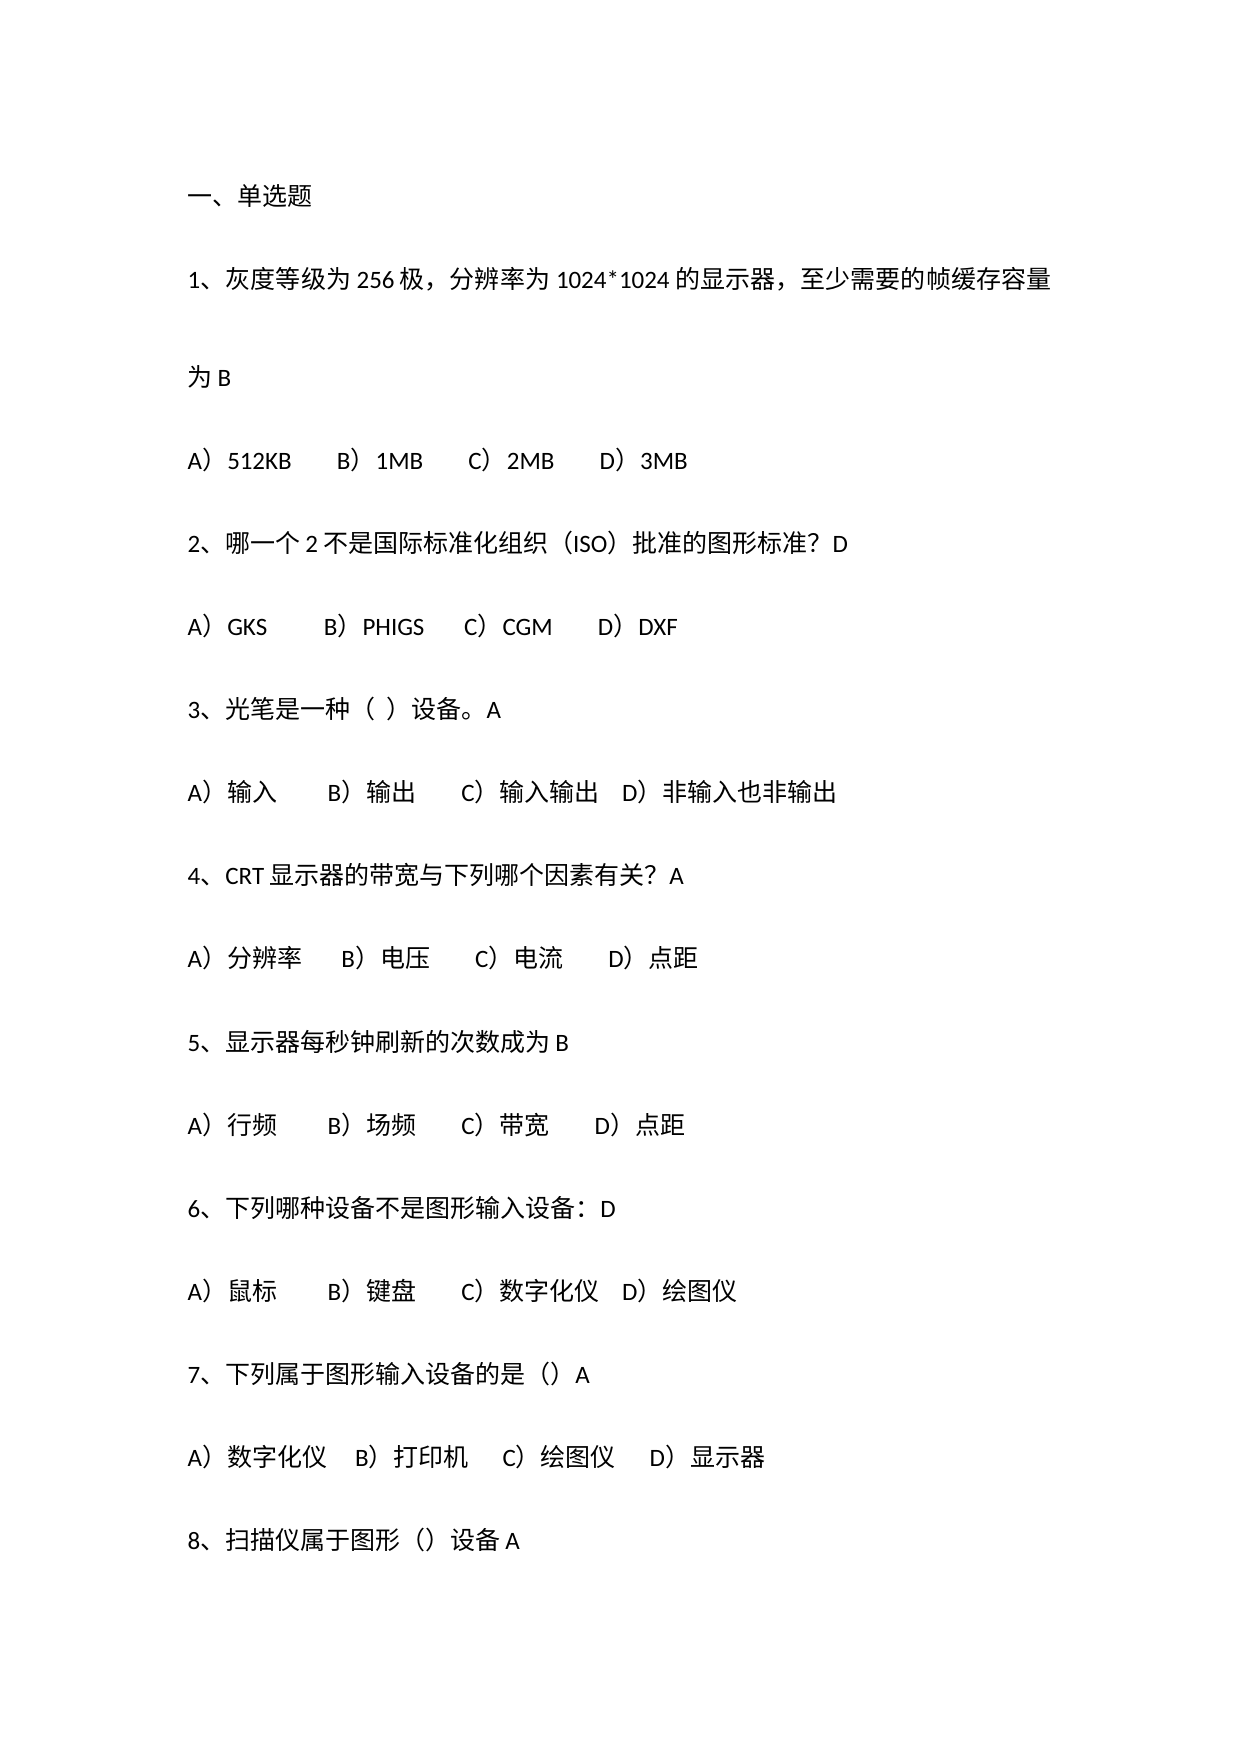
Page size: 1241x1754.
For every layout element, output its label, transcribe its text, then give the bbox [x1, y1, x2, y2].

text 6、下列哪种设备不是图形输入设备：D [187, 1174, 1053, 1239]
text 1、灰度等级为256极，分辨率为1024*1024的显示器，至少需要的帧缓存容量为B [187, 245, 1053, 408]
text A）鼠标 B）键盘 C）数字化仪 D）绘图仪 [187, 1257, 1053, 1322]
text A）分辨率 B）电压 C）电流 D）点距 [187, 924, 1053, 989]
text A）输入 B）输出 C）输入输出 D）非输入也非输出 [187, 758, 1053, 823]
text A）数字化仪 B）打印机 C）绘图仪 D）显示器 [187, 1423, 1053, 1488]
text 一、单选题 [187, 162, 1053, 227]
text A）GKS B）PHIGS C）CGM D）DXF [187, 592, 1053, 657]
text 5、显示器每秒钟刷新的次数成为B [187, 1008, 1053, 1073]
text 8、扫描仪属于图形（）设备A [187, 1506, 1053, 1571]
text 3、光笔是一种（ ）设备。A [187, 675, 1053, 740]
text 4、CRT显示器的带宽与下列哪个因素有关？A [187, 841, 1053, 906]
text 7、下列属于图形输入设备的是（）A [187, 1340, 1053, 1405]
text A）行频 B）场频 C）带宽 D）点距 [187, 1091, 1053, 1156]
text 2、哪一个2不是国际标准化组织（ISO）批准的图形标准？D [187, 509, 1053, 574]
text A）512KB B）1MB C）2MB D）3MB [187, 426, 1053, 491]
